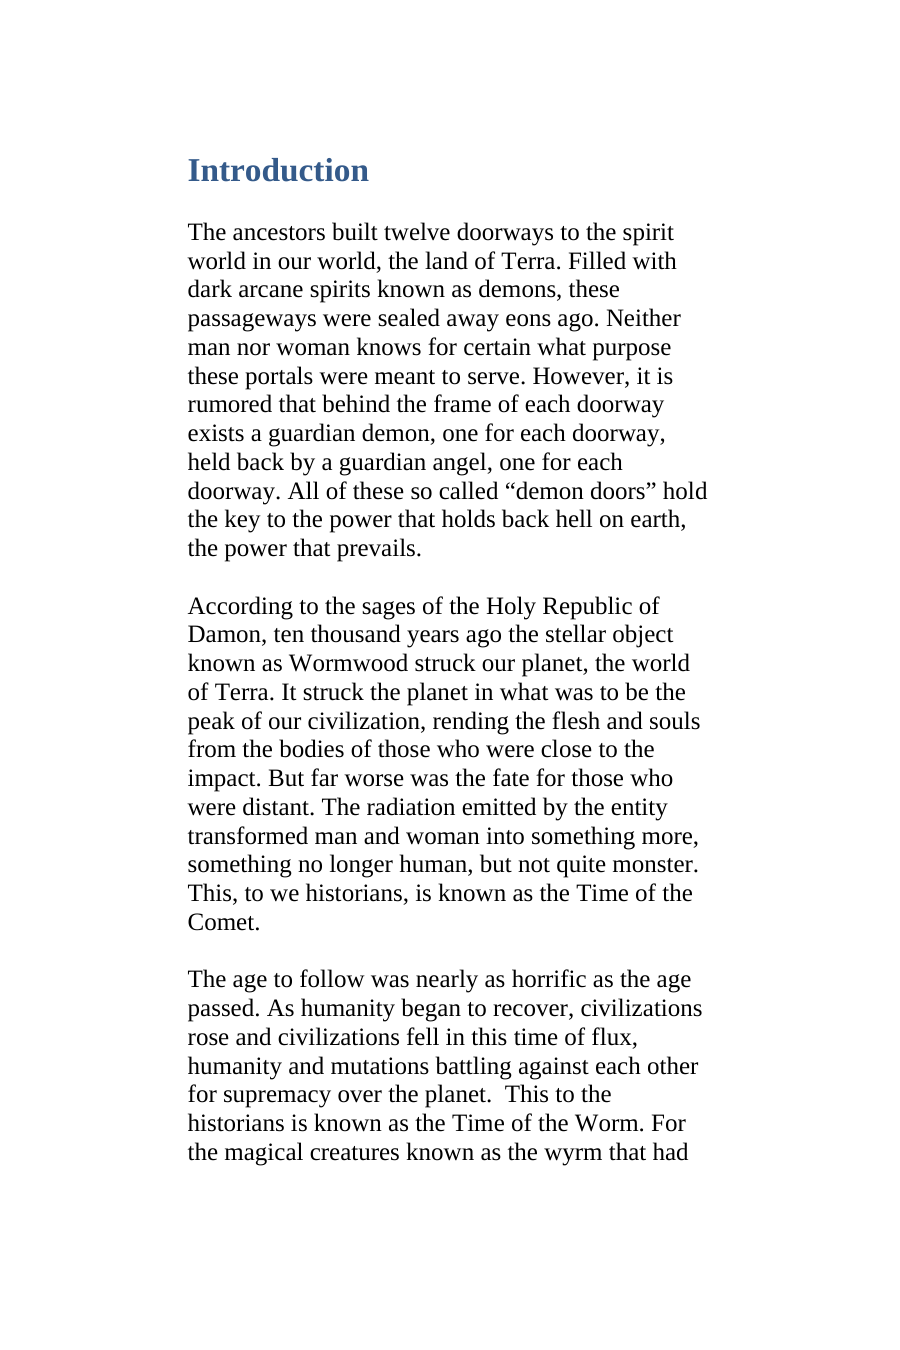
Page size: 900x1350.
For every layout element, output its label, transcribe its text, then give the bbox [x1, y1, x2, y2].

text According to the sages of the Holy Republic of Damon, ten thousand years ago the stellar object known as Wormwood struck our planet, the world of Terra. It struck the planet in what was to be the peak of our civilization, rending the flesh and souls from the bodies of those who were close to the impact. But far worse was the fate for those who were distant. The radiation emitted by the entity transformed man and woman into something more, something no longer human, but not quite monster. This, to we historians, is known as the Time of the Comet. [187, 591, 712, 936]
subtitle Introduction [187, 150, 712, 188]
text The ancestors built twelve doorways to the spirit world in our world, the land of Terra. Filled with dark arcane spirits known as demons, these passageways were sealed away eons ago. Neither man nor woman knows for certain what purpose these portals were meant to serve. However, it is rumored that behind the frame of each doorway exists a guardian demon, one for each doorway, held back by a guardian angel, one for each doorway. All of these so called “demon doors” hold the key to the power that holds back hell on earth, the power that prevails. [187, 217, 712, 562]
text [187, 964, 712, 1166]
